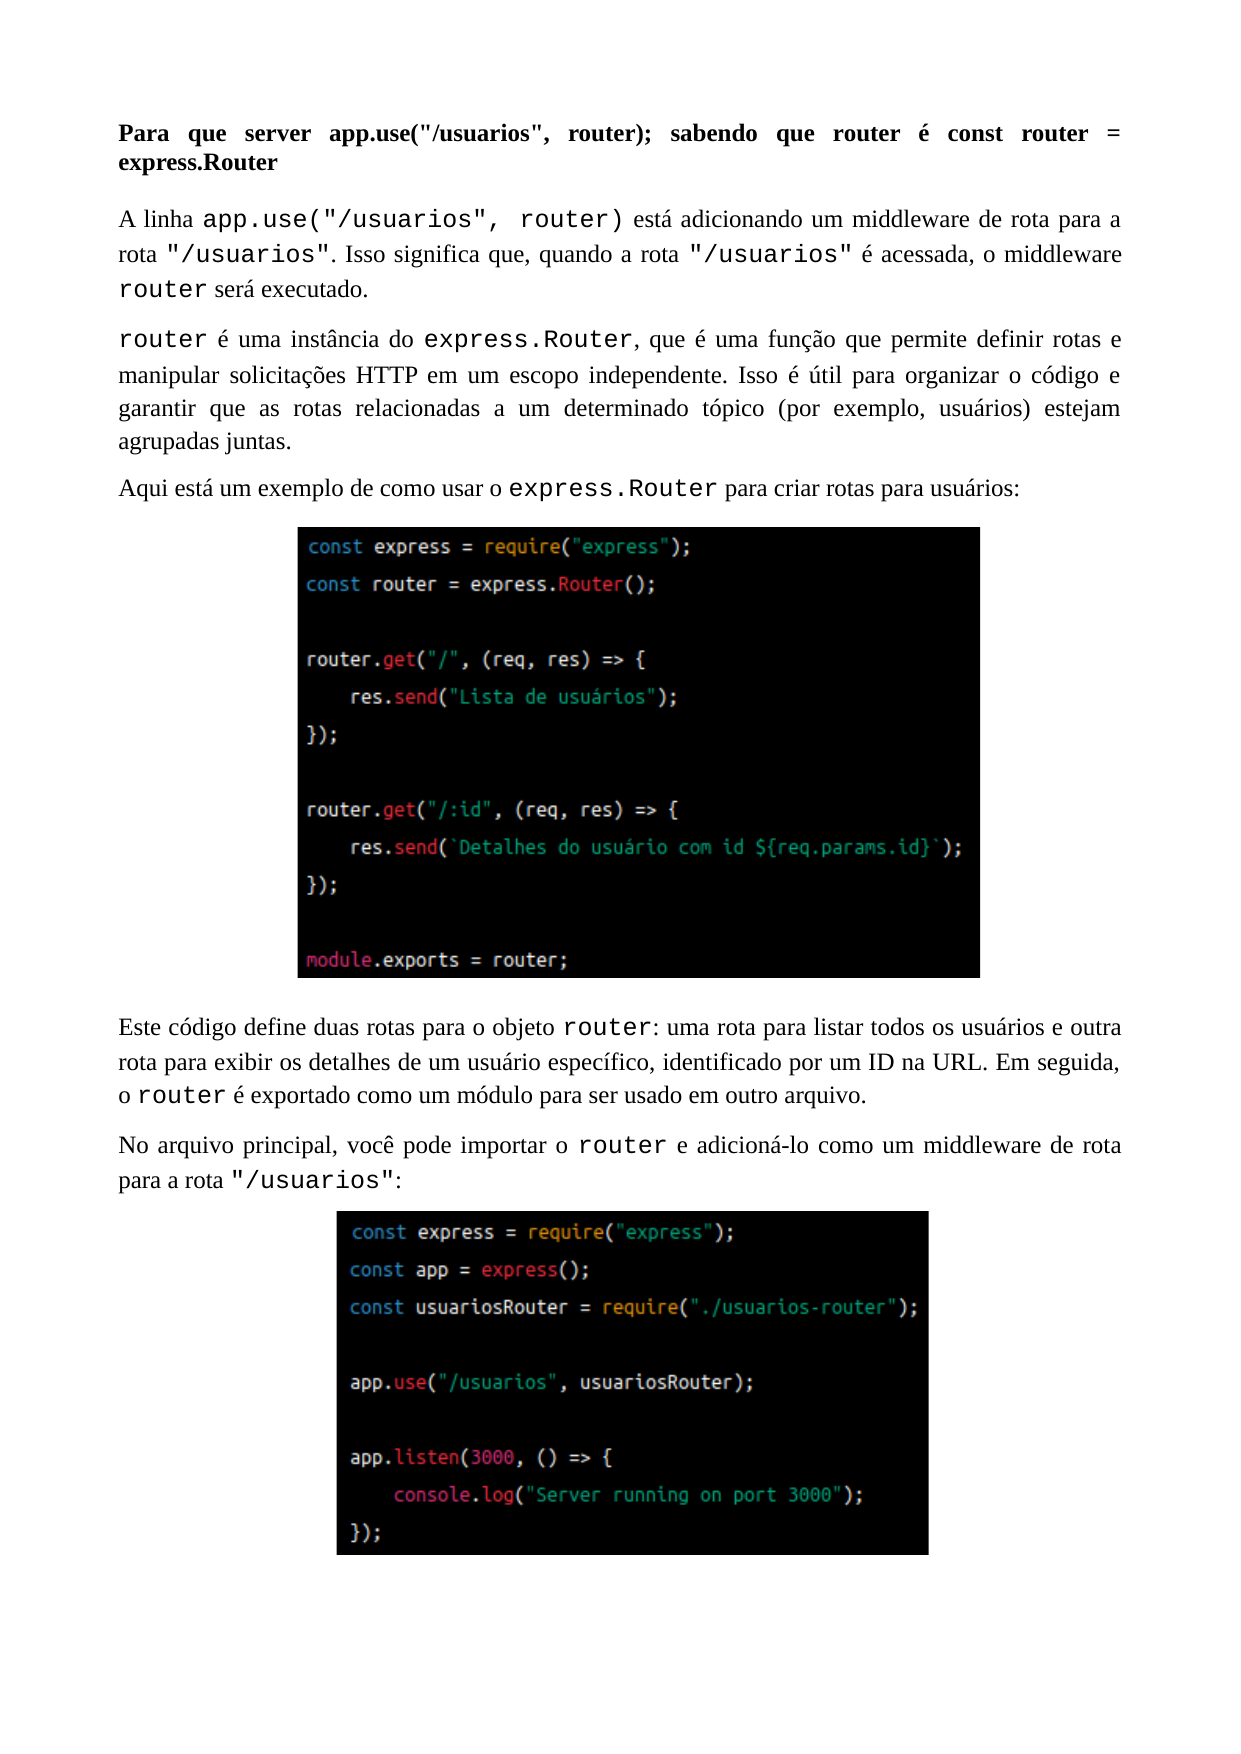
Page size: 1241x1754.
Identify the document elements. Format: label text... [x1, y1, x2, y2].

text A linha app.use("/usuarios", router) está adicionando um middleware de rota para a rota "/usuarios". Isso significa que, quando a rota "/usuarios" é acessada, o middleware router será executado. [118, 204, 1122, 305]
text router é uma instância do express.Router, que é uma função que permite definir rotas e manipular solicitações HTTP em um escopo independente. Isso é útil para organizar o código e garantir que as rotas relacionadas a um determinado tópico (por exemplo, usuários) estejam agrupadas juntas. [118, 324, 1122, 454]
picture [336, 1211, 929, 1555]
text Para que server app.use("/usuarios", router); sabendo que router é const router = express.Router [118, 118, 1122, 176]
picture [297, 527, 981, 978]
text No arquivo principal, você pode importar o router e adicioná-lo como um middleware de rota para a rota "/usuarios": [118, 1130, 1122, 1196]
text Este código define duas rotas para o objeto router: uma rota para listar todos os usuários e outra rota para exibir os detalhes de um usuário específico, identificado por um ID na URL. Em seguida, o router é exportado como um módulo para ser usado em outro arquivo. [118, 1012, 1122, 1111]
text Aqui está um exemplo de como usar o express.Router para criar rotas para usuários: [118, 473, 1122, 504]
